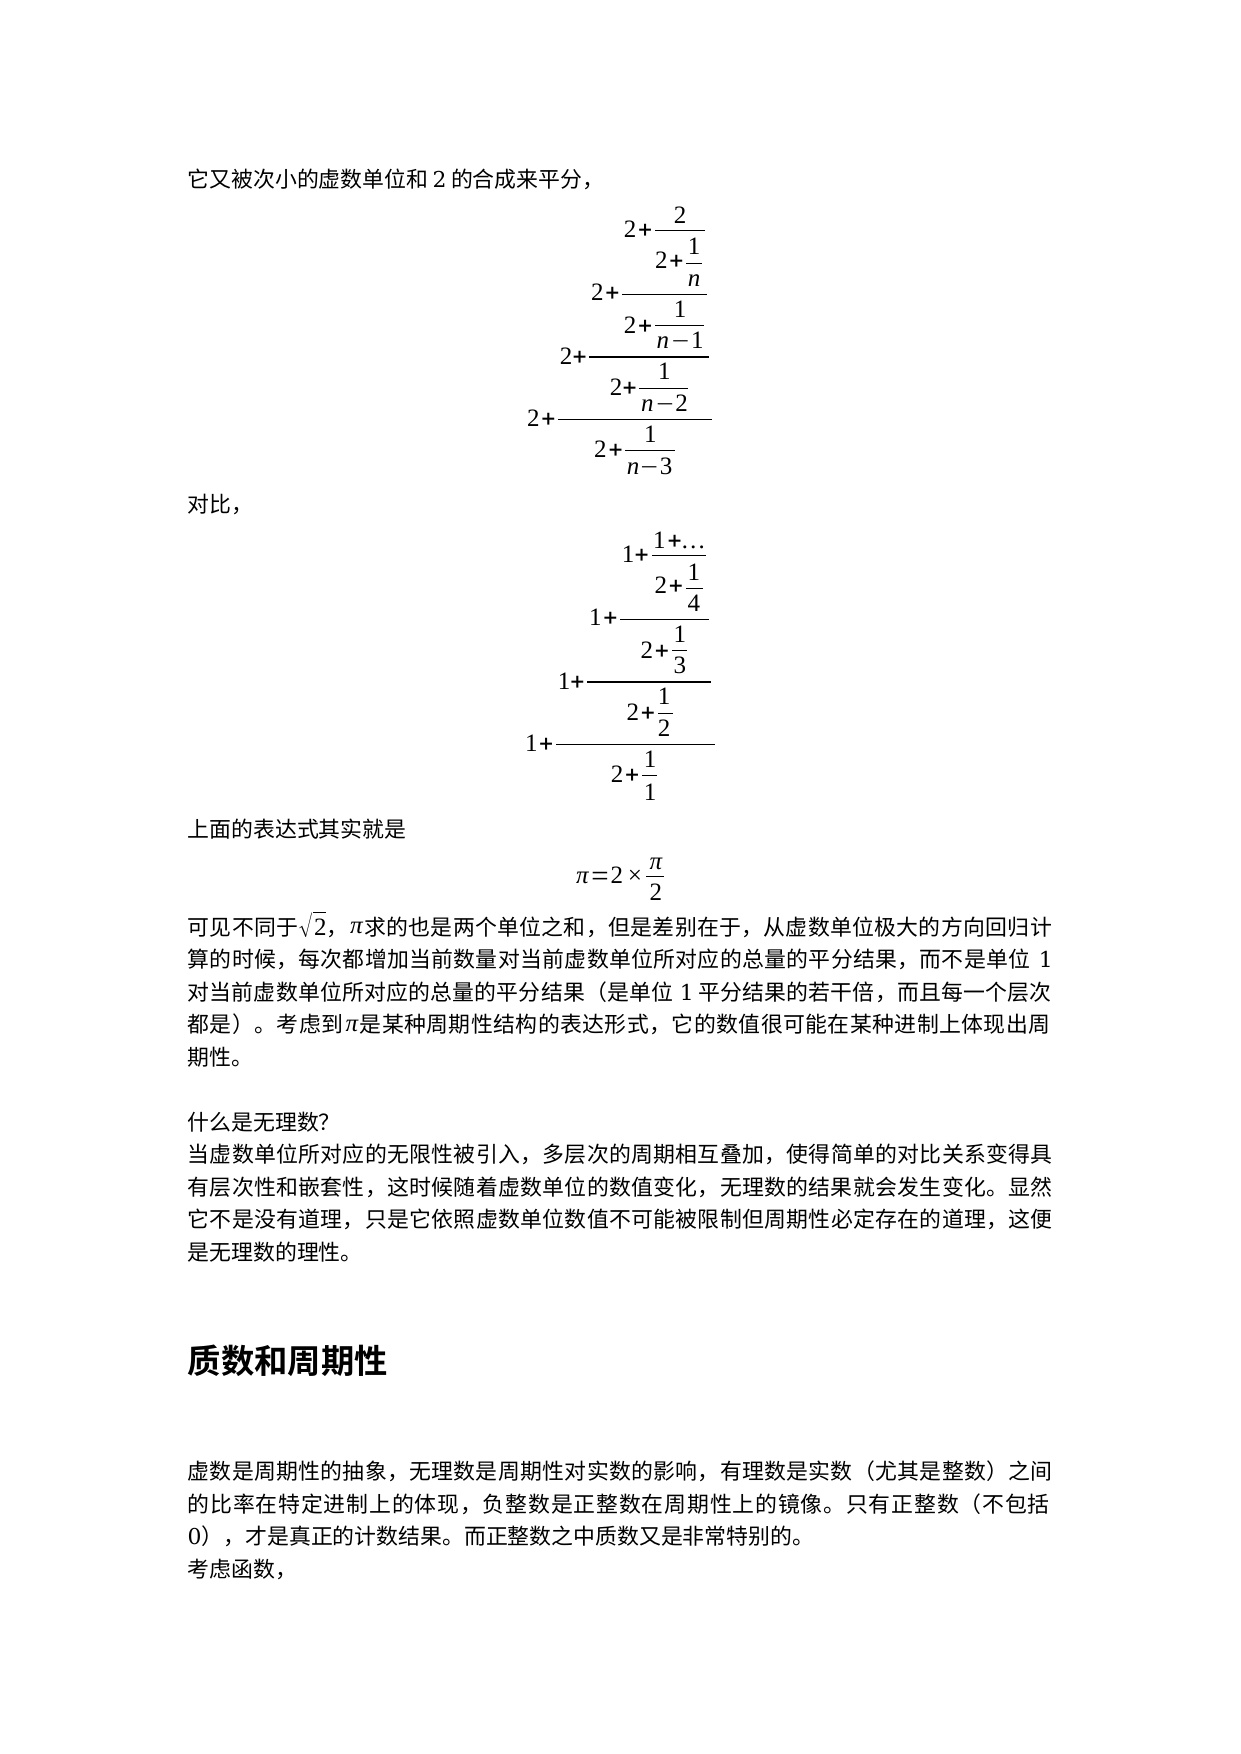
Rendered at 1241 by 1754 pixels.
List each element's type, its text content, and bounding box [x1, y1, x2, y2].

text 当虚数单位所对应的无限性被引入，多层次的周期相互叠加，使得简单的对比关系变得具有层次性和嵌套性，这时候随着虚数单位的数值变化，无理数的结果就会发生变化。显然它不是没有道理，只是它依照虚数单位数值不可能被限制但周期性必定存在的道理，这便是无理数的理性。 [187, 1137, 1053, 1267]
text 虚数是周期性的抽象，无理数是周期性对实数的影响，有理数是实数（尤其是整数）之间的比率在特定进制上的体现，负整数是正整数在周期性上的镜像。只有正整数（不包括0），才是真正的计数结果。而正整数之中质数又是非常特别的。 [187, 1454, 1053, 1551]
text 对比， [187, 487, 1053, 519]
text 什么是无理数？ [187, 1104, 1053, 1137]
subtitle 质数和周期性 [187, 1327, 1053, 1392]
text 可见不同于，求的也是两个单位之和，但是差别在于，从虚数单位极大的方向回归计算的时候，每次都增加当前数量对当前虚数单位所对应的总量的平分结果，而不是单位1对当前虚数单位所对应的总量的平分结果（是单位1平分结果的若干倍，而且每一个层次都是）。考虑到是某种周期性结构的表达形式，它的数值很可能在某种进制上体现出周期性。 [187, 909, 1053, 1072]
text 考虑函数， [187, 1551, 1053, 1584]
text 上面的表达式其实就是 [187, 812, 1053, 844]
text 它又被次小的虚数单位和2的合成来平分， [187, 162, 1053, 194]
